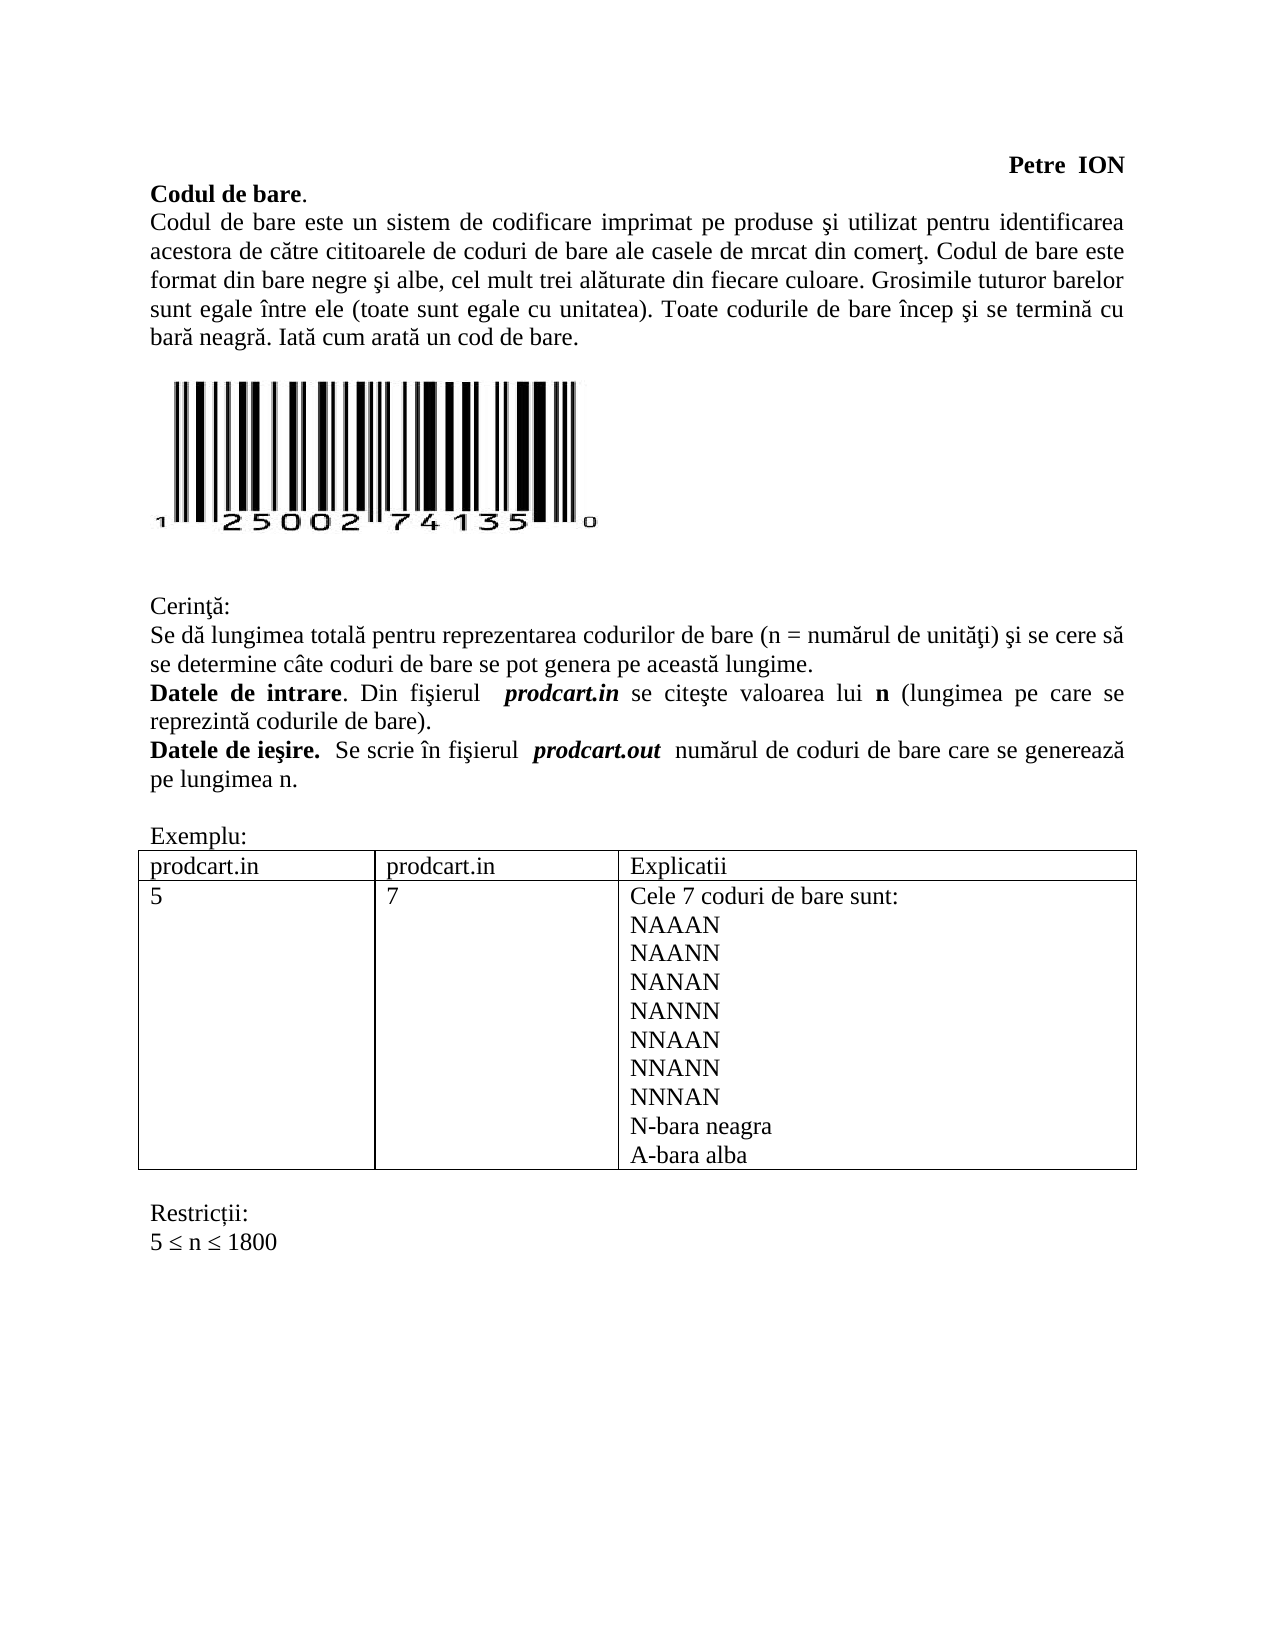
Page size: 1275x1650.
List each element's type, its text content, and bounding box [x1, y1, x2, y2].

table_header Explicatii [619, 851, 1136, 880]
text Restricții: [150, 1198, 1125, 1227]
text 5 ≤ n ≤ 1800 [150, 1227, 1125, 1256]
table_cell 7 [376, 881, 618, 1168]
text Exemplu: [150, 821, 1125, 850]
text Petre ION [150, 150, 1125, 179]
text Codul de bare. [150, 179, 1125, 207]
picture [150, 380, 603, 534]
table_cell 5 [139, 881, 374, 1168]
text Cerinţă: [150, 591, 1125, 620]
text Datele de intrare. Din fişierul prodcart.in se citeşte valoarea lui n (lungimea pe care se reprezintă codurile de bare). [150, 678, 1125, 735]
table_cell Cele 7 coduri de bare sunt: NAAAN NAANN NANAN NANNN NNAAN NNANN NNNAN N-bara neagra A-bara alba [619, 881, 1136, 1168]
text Datele de ieşire. Se scrie în fişierul prodcart.out numărul de coduri de bare care se generează pe lungimea n. [150, 735, 1125, 793]
text Se dă lungimea totală pentru reprezentarea codurilor de bare (n = numărul de unităţi) şi se cere să se determine câte coduri de bare se pot genera pe această lungime. [150, 620, 1125, 678]
table_header prodcart.in [139, 851, 374, 880]
table_header prodcart.in [376, 851, 618, 880]
text Codul de bare este un sistem de codificare imprimat pe produse şi utilizat pentru identificarea acestora de către cititoarele de coduri de bare ale casele de mrcat din comerţ. Codul de bare este format din bare negre şi albe, cel mult trei alăturate din fiecare culoare. Grosimile tuturor barelor sunt egale între ele (toate sunt egale cu unitatea). Toate codurile de bare încep şi se termină cu bară neagră. Iată cum arată un cod de bare. [150, 207, 1125, 351]
